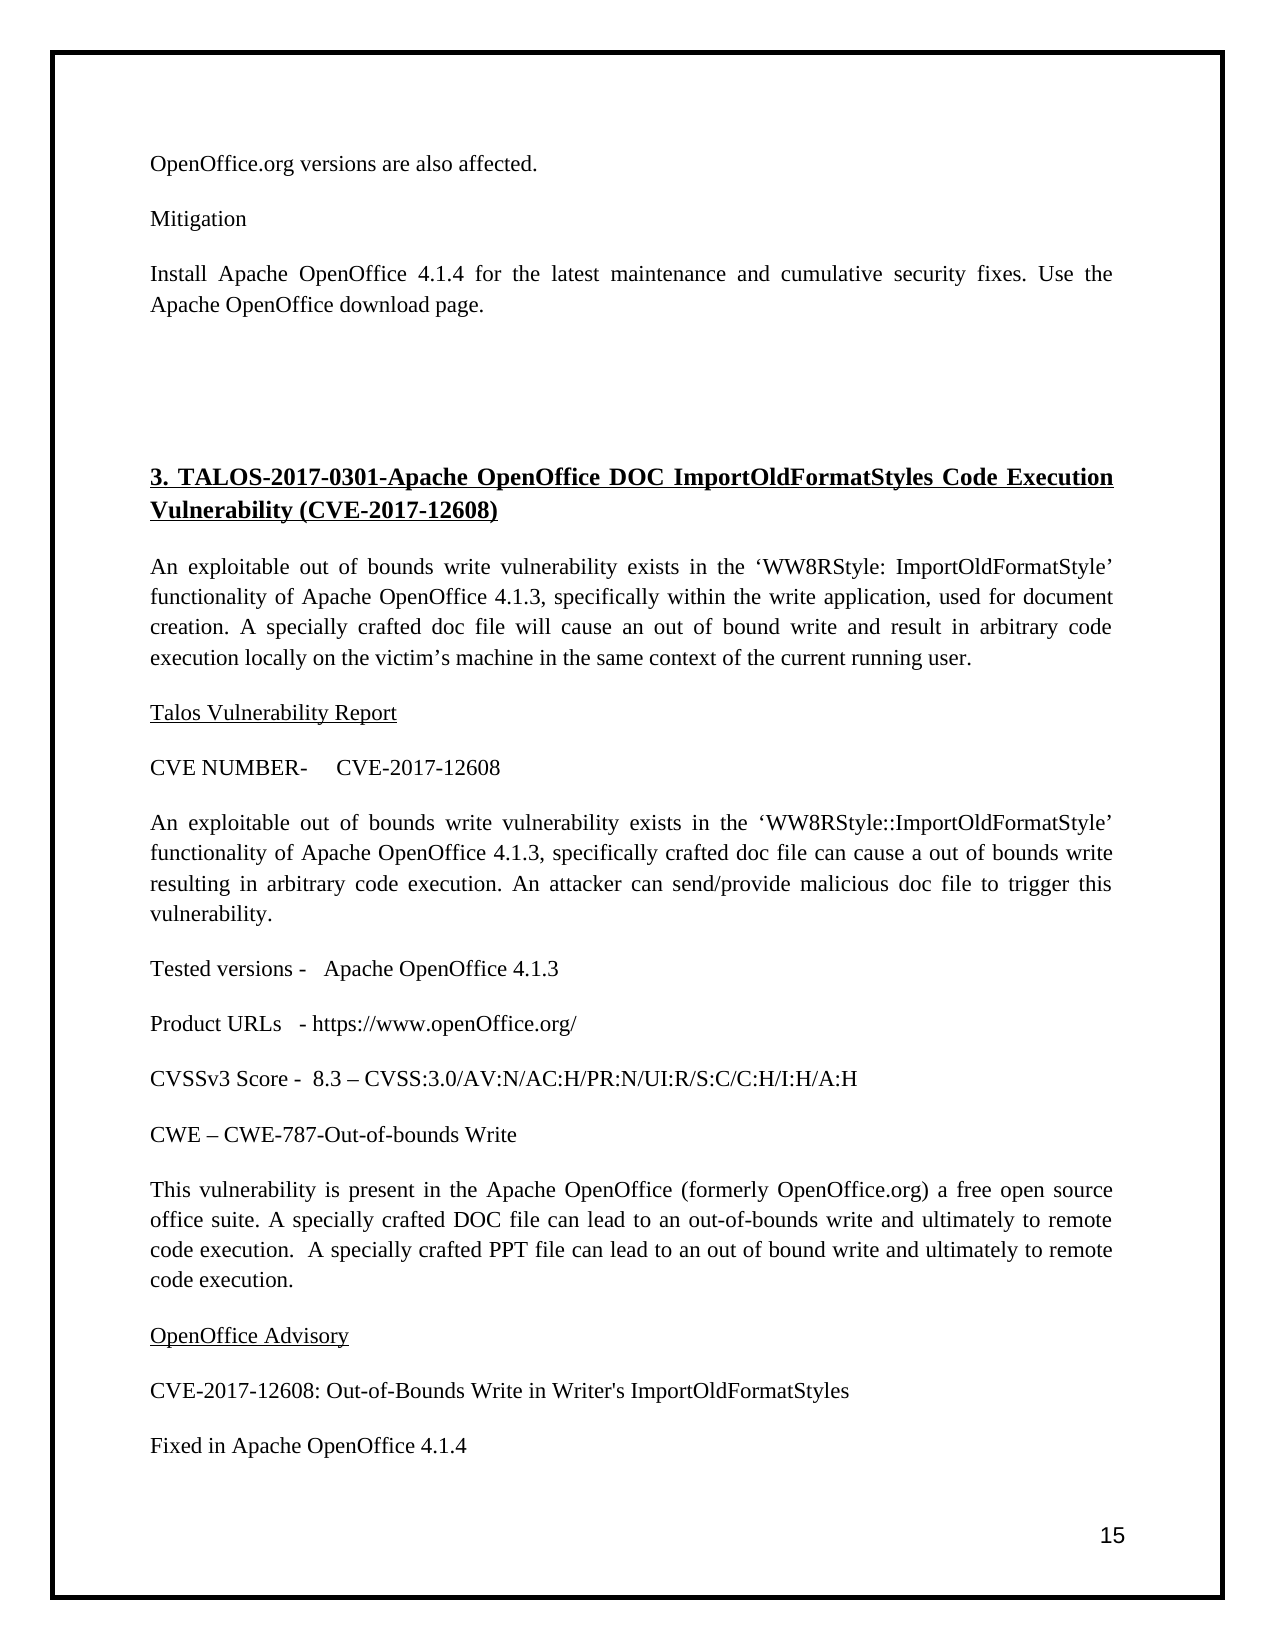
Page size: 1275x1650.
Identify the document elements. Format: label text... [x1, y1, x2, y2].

text Tested versions - Apache OpenOffice 4.1.3 [150, 955, 1114, 981]
text 3. TALOS-2017-0301-Apache OpenOffice DOC ImportOldFormatStyles Code Execution Vulnerability (CVE-2017-12608) [150, 488, 1114, 524]
text Fixed in Apache OpenOffice 4.1.4 [150, 1432, 1114, 1458]
text An exploitable out of bounds write vulnerability exists in the ‘WW8RStyle: ImportOldFormatStyle’ functionality of Apache OpenOffice 4.1.3, specifically within the write application, used for document creation. A specially crafted doc file will cause an out of bound write and result in arbitrary code execution locally on the victim’s machine in the same context of the current running user. [150, 553, 1114, 670]
text Talos Vulnerability Report [150, 699, 1114, 725]
text An exploitable out of bounds write vulnerability exists in the ‘WW8RStyle::ImportOldFormatStyle’ functionality of Apache OpenOffice 4.1.3, specifically crafted doc file can cause a out of bounds write resulting in arbitrary code execution. An attacker can send/provide malicious doc file to trigger this vulnerability. [150, 809, 1114, 926]
text OpenOffice Advisory [150, 1322, 1114, 1348]
text CVE-2017-12608: Out-of-Bounds Write in Writer's ImportOldFormatStyles [150, 1377, 1114, 1403]
text 3. TALOS-2017-0301-Apache OpenOffice DOC ImportOldFormatStyles Code Execution Vulnerability (CVE-2017-12608) [150, 462, 1114, 487]
text CVSSv3 Score - 8.3 – CVSS:3.0/AV:N/AC:H/PR:N/UI:R/S:C/C:H/I:H/A:H [150, 1065, 1114, 1092]
text This vulnerability is present in the Apache OpenOffice (formerly OpenOffice.org) a free open source office suite. A specially crafted DOC file can lead to an out-of-bounds write and ultimately to remote code execution. A specially crafted PPT file can lead to an out of bound write and ultimately to remote code execution. [150, 1176, 1114, 1293]
text Mitigation [150, 205, 1114, 232]
text Install Apache OpenOffice 4.1.4 for the latest maintenance and cumulative security fixes. Use the Apache OpenOffice download page. [150, 260, 1114, 317]
text Product URLs - https://www.openOffice.org/ [150, 1010, 1114, 1037]
text OpenOffice.org versions are also affected. [150, 150, 1114, 176]
text CWE – CWE-787-Out-of-bounds Write [150, 1121, 1114, 1147]
text CVE NUMBER - CVE-2017-12608 [150, 754, 1114, 780]
